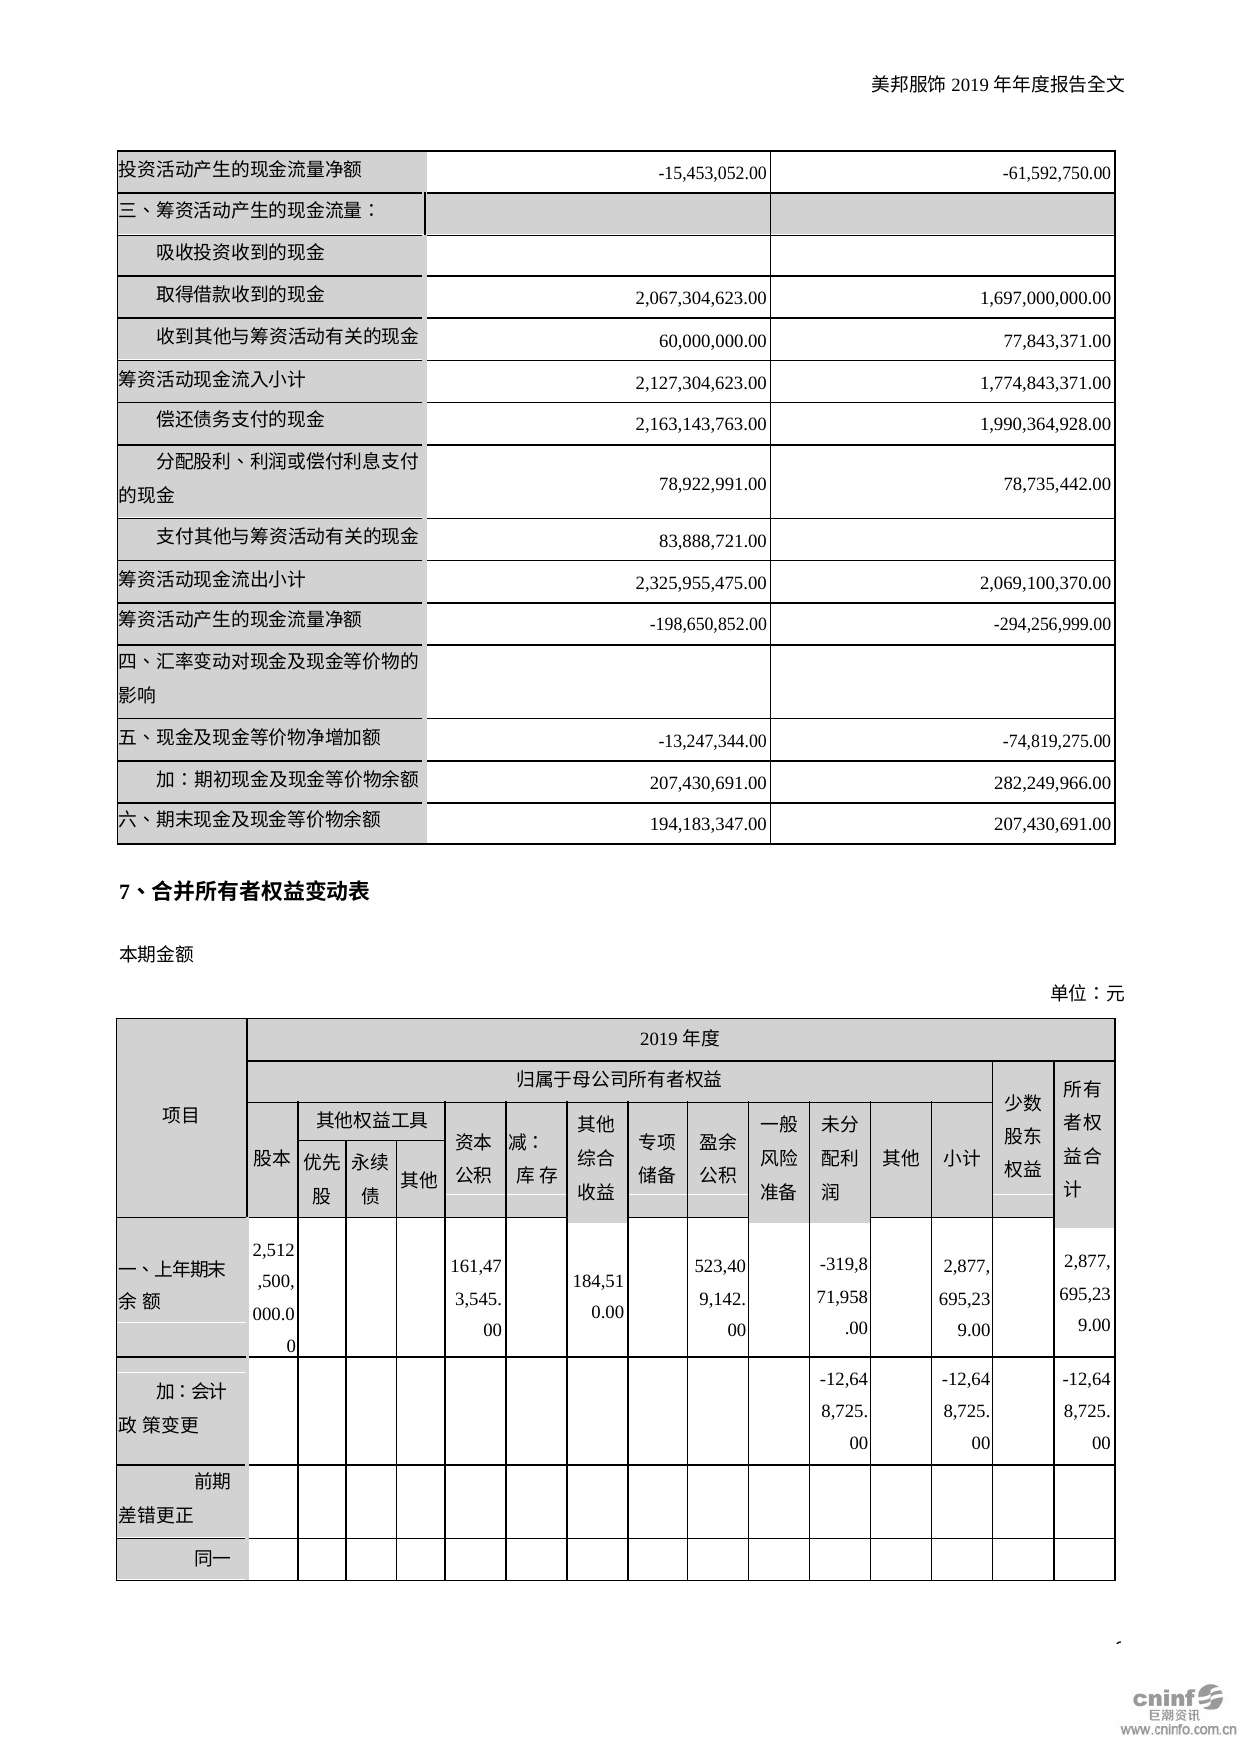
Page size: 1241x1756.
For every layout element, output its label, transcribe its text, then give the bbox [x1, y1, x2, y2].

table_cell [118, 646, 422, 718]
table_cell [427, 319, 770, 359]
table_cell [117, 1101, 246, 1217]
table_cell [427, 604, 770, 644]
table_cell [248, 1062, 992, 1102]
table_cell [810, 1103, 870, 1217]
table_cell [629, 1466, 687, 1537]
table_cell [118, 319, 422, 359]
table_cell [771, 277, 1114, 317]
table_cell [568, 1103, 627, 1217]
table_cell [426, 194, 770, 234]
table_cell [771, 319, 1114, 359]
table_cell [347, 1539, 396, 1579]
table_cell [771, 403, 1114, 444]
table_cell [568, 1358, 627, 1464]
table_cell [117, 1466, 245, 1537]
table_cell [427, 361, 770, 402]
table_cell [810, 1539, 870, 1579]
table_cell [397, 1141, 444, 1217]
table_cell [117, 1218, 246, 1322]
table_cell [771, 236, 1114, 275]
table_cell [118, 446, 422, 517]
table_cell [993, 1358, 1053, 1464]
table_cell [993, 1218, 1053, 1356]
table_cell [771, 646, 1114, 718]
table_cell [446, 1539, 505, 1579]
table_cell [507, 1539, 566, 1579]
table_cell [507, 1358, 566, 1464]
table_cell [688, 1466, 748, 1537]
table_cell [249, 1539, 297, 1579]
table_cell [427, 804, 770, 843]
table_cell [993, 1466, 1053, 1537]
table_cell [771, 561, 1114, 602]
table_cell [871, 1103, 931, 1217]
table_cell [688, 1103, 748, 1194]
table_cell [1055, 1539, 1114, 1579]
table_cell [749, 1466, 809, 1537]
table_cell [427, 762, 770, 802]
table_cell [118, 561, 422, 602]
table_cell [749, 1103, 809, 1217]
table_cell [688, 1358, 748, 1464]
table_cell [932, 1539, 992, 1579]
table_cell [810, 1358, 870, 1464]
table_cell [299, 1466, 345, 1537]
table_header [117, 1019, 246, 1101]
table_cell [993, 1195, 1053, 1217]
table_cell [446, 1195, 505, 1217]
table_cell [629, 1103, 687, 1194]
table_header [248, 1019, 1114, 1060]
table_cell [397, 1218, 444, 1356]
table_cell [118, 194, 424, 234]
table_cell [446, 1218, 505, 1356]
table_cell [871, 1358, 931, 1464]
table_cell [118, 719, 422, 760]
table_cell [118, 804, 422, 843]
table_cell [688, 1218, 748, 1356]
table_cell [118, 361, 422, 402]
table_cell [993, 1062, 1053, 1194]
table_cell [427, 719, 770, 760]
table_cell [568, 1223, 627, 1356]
text 本期金额 [119, 942, 1240, 967]
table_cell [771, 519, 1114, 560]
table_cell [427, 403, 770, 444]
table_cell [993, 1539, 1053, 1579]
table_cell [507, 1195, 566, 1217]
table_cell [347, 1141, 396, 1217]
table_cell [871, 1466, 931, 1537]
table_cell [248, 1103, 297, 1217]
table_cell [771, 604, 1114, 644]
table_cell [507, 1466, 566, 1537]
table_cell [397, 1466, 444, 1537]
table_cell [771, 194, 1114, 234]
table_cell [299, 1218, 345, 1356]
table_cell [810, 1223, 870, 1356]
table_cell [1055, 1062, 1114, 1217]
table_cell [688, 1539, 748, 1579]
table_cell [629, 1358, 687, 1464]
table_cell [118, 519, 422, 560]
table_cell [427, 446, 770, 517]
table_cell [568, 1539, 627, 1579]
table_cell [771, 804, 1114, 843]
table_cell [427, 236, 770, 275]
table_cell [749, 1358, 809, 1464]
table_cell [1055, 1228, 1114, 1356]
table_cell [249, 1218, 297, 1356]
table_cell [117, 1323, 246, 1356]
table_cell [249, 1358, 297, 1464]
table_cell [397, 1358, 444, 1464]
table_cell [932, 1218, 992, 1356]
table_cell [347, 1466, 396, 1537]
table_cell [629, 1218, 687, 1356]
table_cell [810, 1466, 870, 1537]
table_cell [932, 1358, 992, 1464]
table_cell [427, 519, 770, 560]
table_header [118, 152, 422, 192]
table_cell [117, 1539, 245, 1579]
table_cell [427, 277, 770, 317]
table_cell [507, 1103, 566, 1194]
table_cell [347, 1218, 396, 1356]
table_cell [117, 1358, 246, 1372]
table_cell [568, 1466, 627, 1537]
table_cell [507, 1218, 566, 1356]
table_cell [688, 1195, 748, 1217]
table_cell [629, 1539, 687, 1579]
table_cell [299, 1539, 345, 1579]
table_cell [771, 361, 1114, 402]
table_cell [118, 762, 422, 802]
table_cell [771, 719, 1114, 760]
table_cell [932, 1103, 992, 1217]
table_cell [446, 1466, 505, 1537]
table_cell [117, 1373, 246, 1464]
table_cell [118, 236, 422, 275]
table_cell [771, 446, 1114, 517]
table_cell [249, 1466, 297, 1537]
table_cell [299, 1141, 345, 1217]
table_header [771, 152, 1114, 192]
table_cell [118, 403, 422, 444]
text 单位：元 [104, 980, 1124, 1006]
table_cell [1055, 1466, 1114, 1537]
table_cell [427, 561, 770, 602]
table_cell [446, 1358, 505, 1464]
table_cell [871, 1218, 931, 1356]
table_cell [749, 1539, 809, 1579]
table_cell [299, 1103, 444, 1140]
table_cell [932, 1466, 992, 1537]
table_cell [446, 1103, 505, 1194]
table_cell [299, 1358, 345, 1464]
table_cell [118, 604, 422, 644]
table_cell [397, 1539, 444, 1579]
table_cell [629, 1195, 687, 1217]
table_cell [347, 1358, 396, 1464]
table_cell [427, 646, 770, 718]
subtitle 7、合并所有者权益变动表 [119, 876, 1240, 906]
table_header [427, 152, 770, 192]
picture [1115, 1681, 1240, 1738]
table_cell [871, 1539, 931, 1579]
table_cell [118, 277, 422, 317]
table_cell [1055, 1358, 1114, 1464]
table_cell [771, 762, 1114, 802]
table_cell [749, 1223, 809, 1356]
